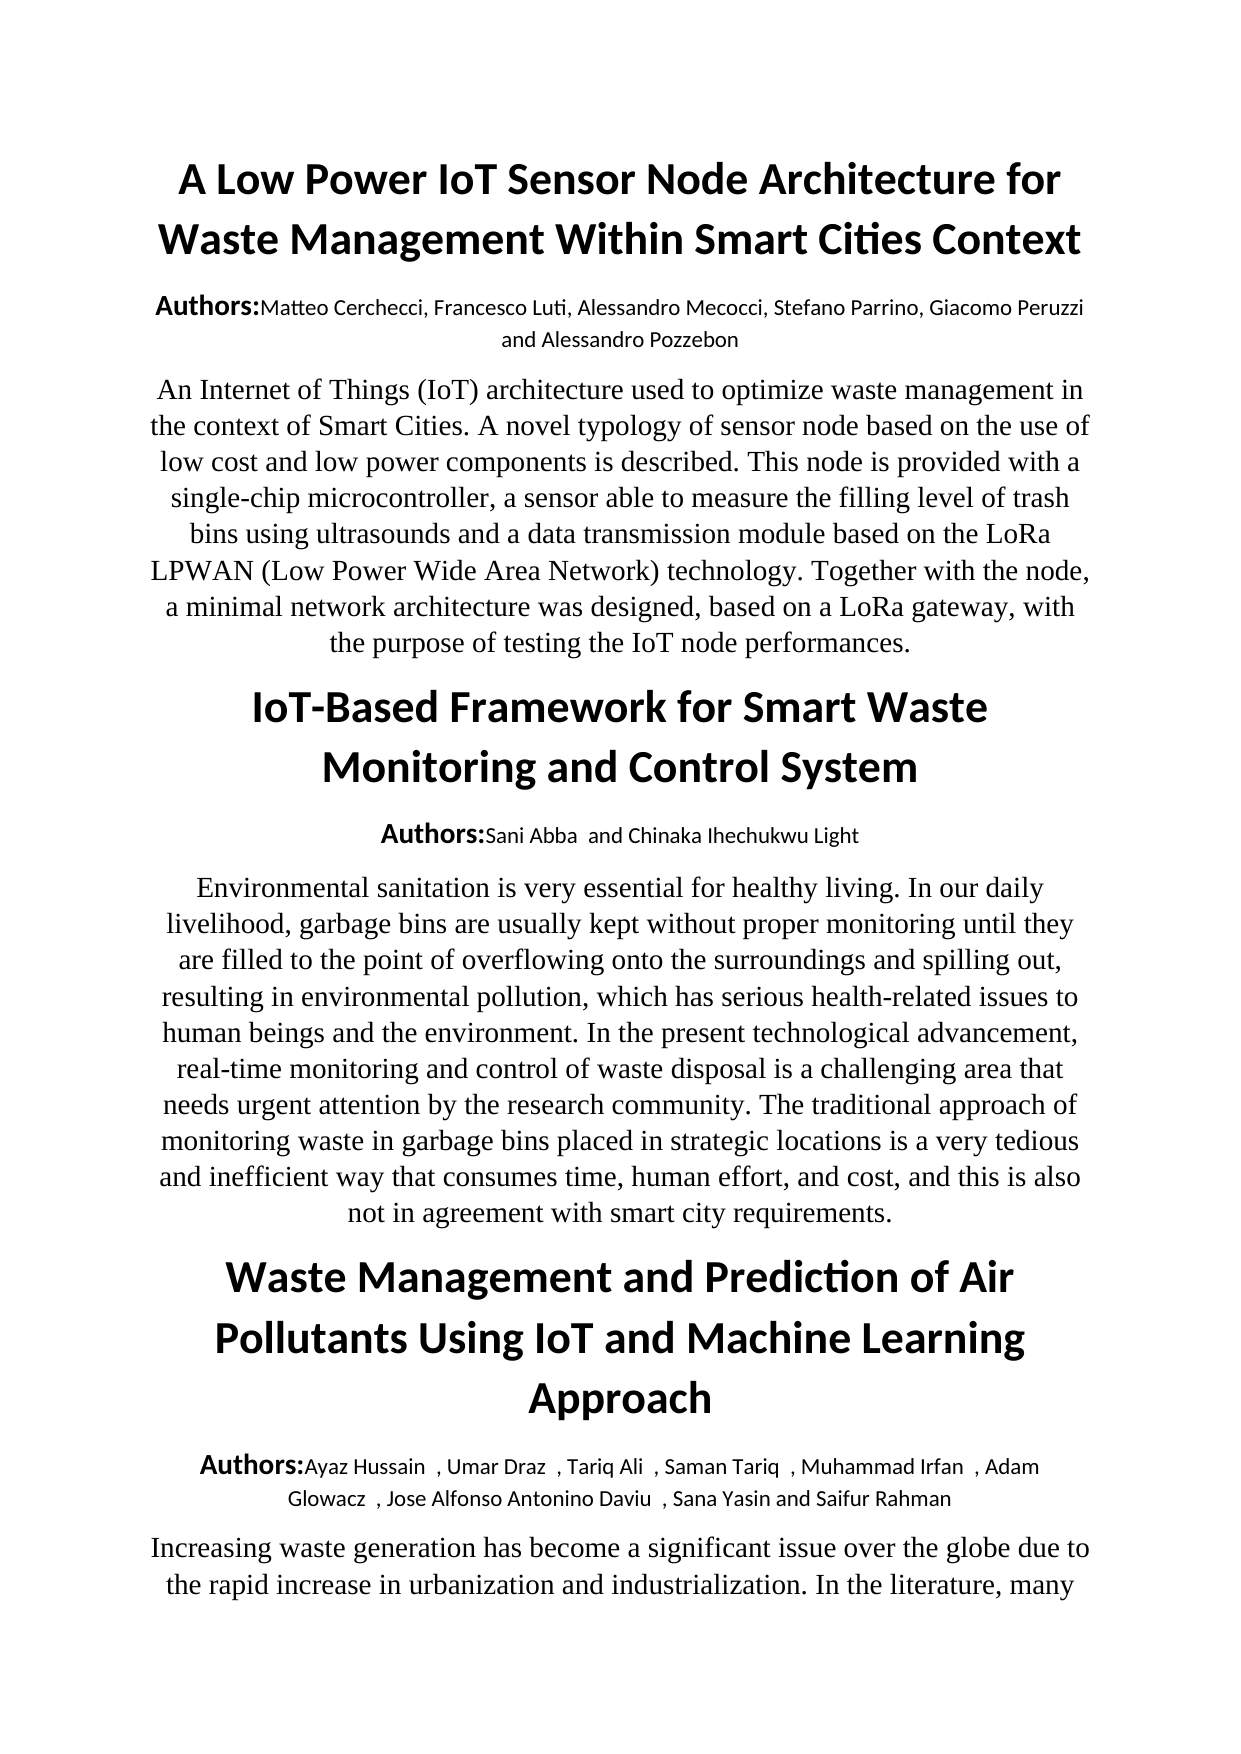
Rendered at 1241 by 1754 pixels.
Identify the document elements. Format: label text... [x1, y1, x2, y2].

text IoT-Based Framework for Smart Waste Monitoring and Control System [150, 678, 1090, 794]
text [150, 1531, 1090, 1600]
text Environmental sanitation is very essential for healthy living. In our daily livelihood, garbage bins are usually kept without proper monitoring until they are filled to the point of overflowing onto the surroundings and spilling out, resulting in environmental pollution, which has serious health-related issues to human beings and the environment. In the present technological advancement, real-time monitoring and control of waste disposal is a challenging area that needs urgent attention by the research community. The traditional approach of monitoring waste in garbage bins placed in strategic locations is a very tedious and inefficient way that consumes time, human effort, and cost, and this is also not in agreement with smart city requirements. [150, 870, 1090, 1229]
text Authors:Matteo Cerchecci, Francesco Luti, Alessandro Mecocci, Stefano Parrino, Giacomo Peruzzi and Alessandro Pozzebon [150, 287, 1090, 353]
text Authors:Sani Abba and Chinaka Ihechukwu Light [150, 815, 1090, 851]
text Authors:Ayaz Hussain , Umar Draz , Tariq Ali , Saman Tariq , Muhammad Irfan , Adam Glowacz , Jose Alfonso Antonino Daviu , Sana Yasin and Saifur Rahman [150, 1446, 1090, 1512]
text A Low Power IoT Sensor Node Architecture for Waste Management Within Smart Cities Context [150, 150, 1090, 266]
text An Internet of Things (IoT) architecture used to optimize waste management in the context of Smart Cities. A novel typology of sensor node based on the use of low cost and low power components is described. This node is provided with a single-chip microcontroller, a sensor able to measure the filling level of trash bins using ultrasounds and a data transmission module based on the LoRa LPWAN (Low Power Wide Area Network) technology. Together with the node, a minimal network architecture was designed, based on a LoRa gateway, with the purpose of testing the IoT node performances. [150, 372, 1090, 658]
text Waste Management and Prediction of Air Pollutants Using IoT and Machine Learning Approach [150, 1248, 1090, 1425]
